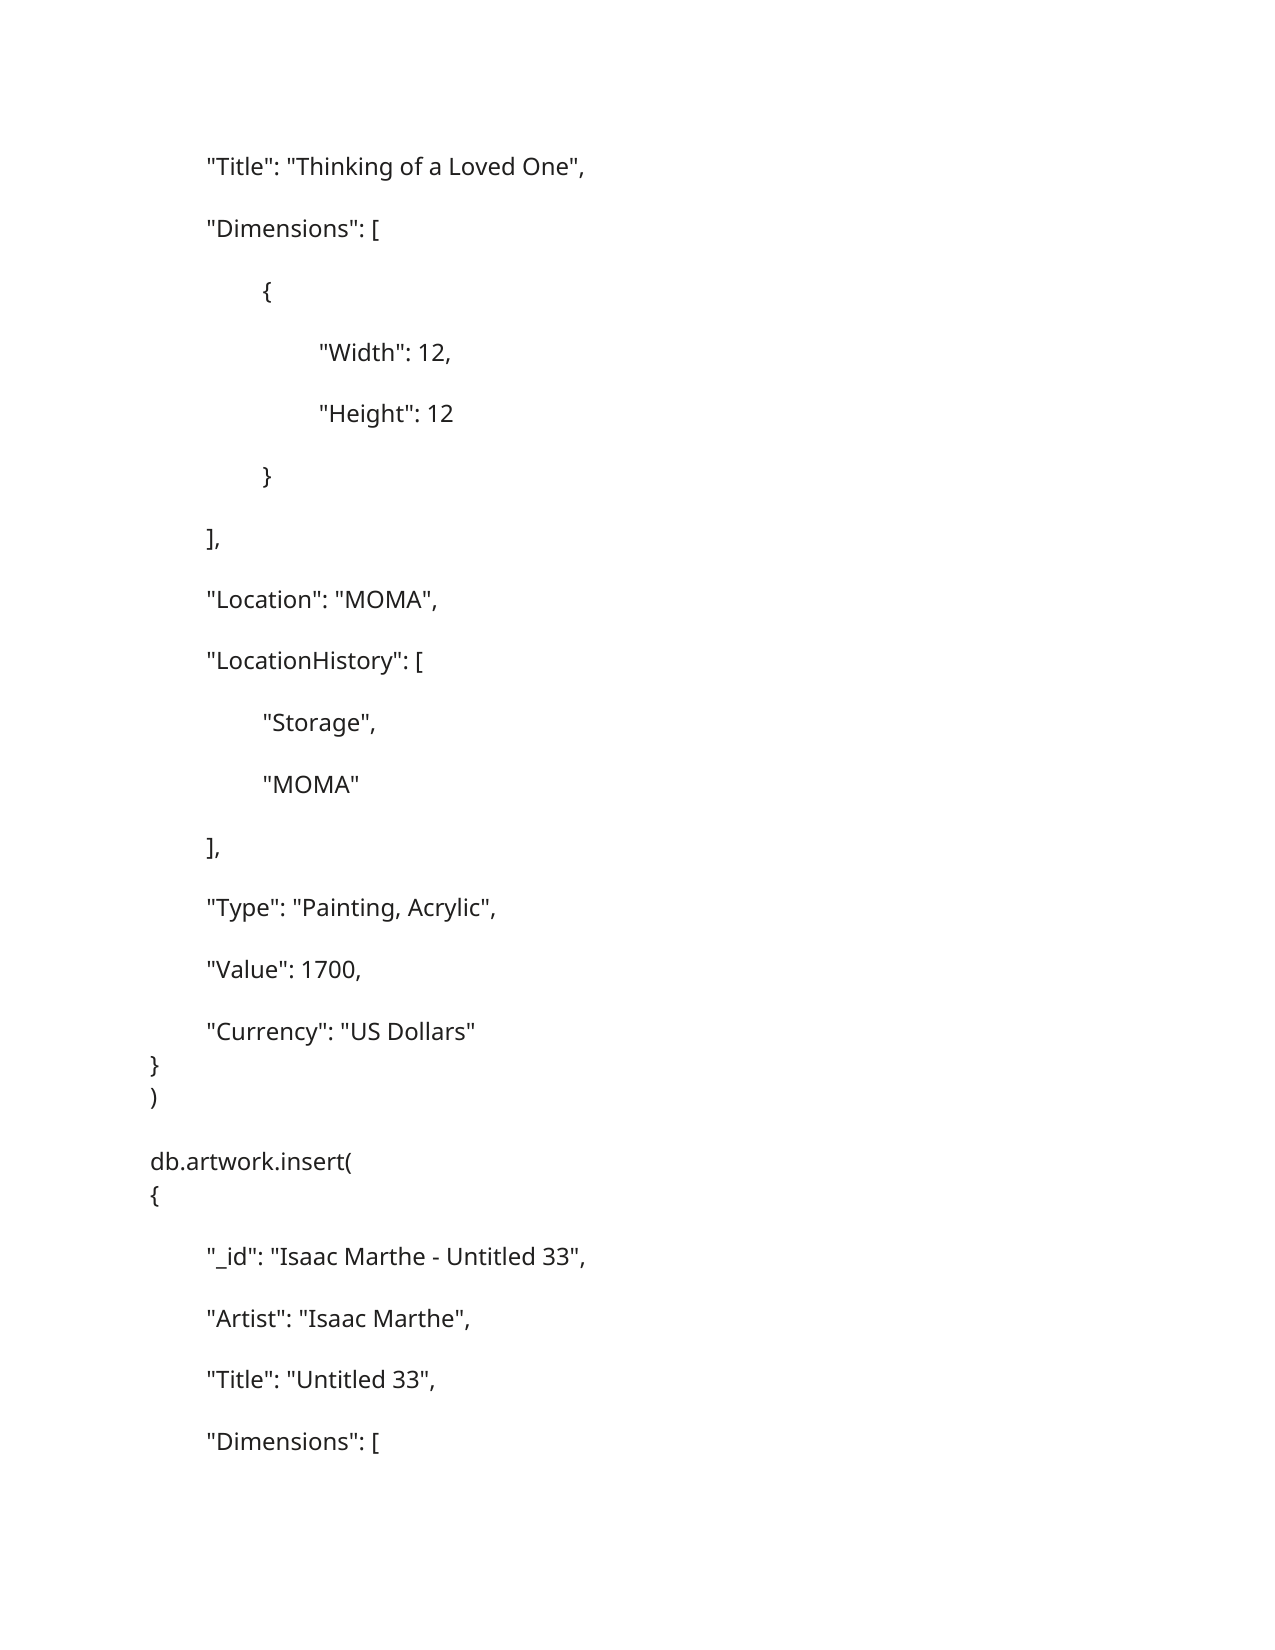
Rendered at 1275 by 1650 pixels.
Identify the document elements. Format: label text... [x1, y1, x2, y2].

text "Type": "Painting, Acrylic", [206, 891, 1125, 924]
text { [150, 1178, 1125, 1210]
text } [150, 1047, 1125, 1080]
text "MOMA" [262, 768, 1125, 800]
text "_id": "Isaac Marthe - Untitled 33", [206, 1239, 1125, 1272]
text "Title": "Untitled 33", [206, 1363, 1125, 1396]
text ], [206, 829, 1125, 862]
text "LocationHistory": [ [206, 644, 1125, 677]
text db.artwork.insert( [150, 1145, 1125, 1178]
text "Height": 12 [319, 397, 1125, 430]
text "Location": "MOMA", [206, 582, 1125, 615]
text "Value": 1700, [206, 953, 1125, 986]
text ], [206, 521, 1125, 553]
text "Width": 12, [319, 335, 1125, 368]
text ) [150, 1080, 1125, 1113]
text { [262, 273, 1125, 306]
text "Dimensions": [ [206, 212, 1125, 244]
text "Storage", [262, 706, 1125, 738]
text "Dimensions": [ [206, 1425, 1125, 1457]
text "Artist": "Isaac Marthe", [206, 1301, 1125, 1334]
text "Title": "Thinking of a Loved One", [206, 150, 1125, 183]
text "Currency": "US Dollars" [206, 1015, 1125, 1047]
text } [262, 459, 1125, 491]
